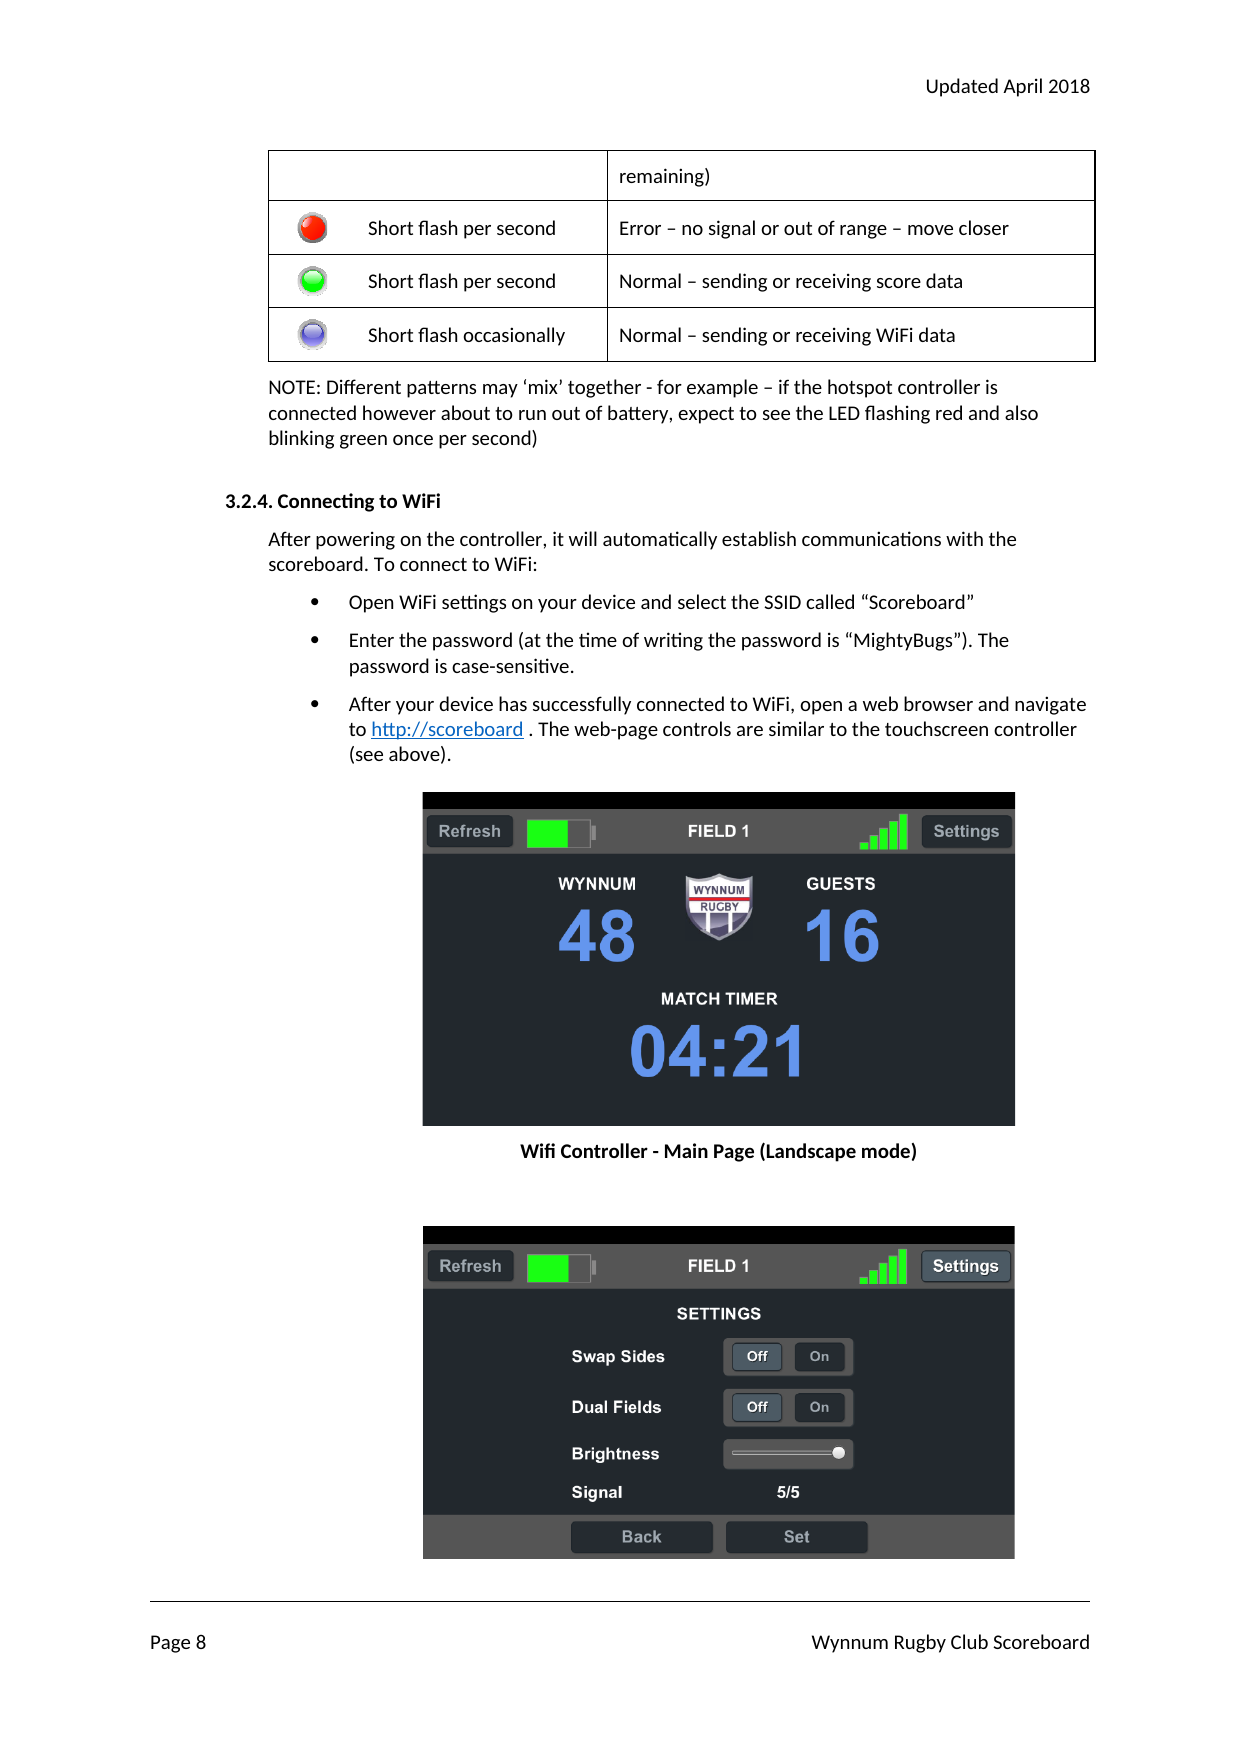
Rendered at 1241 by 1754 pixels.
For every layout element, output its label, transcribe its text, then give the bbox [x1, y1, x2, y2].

table_cell [269, 201, 357, 254]
picture [297, 319, 328, 350]
table_cell Short flash per second [357, 255, 607, 307]
subtitle Connecting to WiFi [225, 488, 1090, 514]
picture [423, 1226, 1015, 1559]
table_cell Normal – sending or receiving WiFi data [608, 308, 1094, 361]
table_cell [357, 151, 607, 200]
table_cell Normal – sending or receiving score data [608, 255, 1094, 307]
picture [297, 212, 328, 243]
picture [297, 266, 328, 296]
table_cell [349, 1214, 1089, 1571]
table_cell Short flash occasionally [357, 308, 607, 361]
table_cell [269, 255, 357, 307]
list Open WiFi settings on your device and select the SSID called “Scoreboard” [311, 589, 1090, 615]
table_cell [269, 308, 357, 361]
table_cell Error – no signal or out of range – move closer [608, 201, 1094, 254]
list Enter the password (at the time of writing the password is “MightyBugs”). The password is case-sensitive. [311, 627, 1090, 678]
picture [422, 792, 1016, 1126]
list After powering on the controller, it will automatically establish communications with the scoreboard. To connect to WiFi: [268, 526, 1090, 577]
table_header Wifi Controller - Main Page (Landscape mode) [349, 780, 1089, 1214]
text NOTE: Different patterns may ‘mix’ together - for example – if the hotspot controller is connected however about to run out of battery, expect to see the LED flashing red and also blinking green once per second) [268, 374, 1090, 451]
table_cell Short flash per second [357, 201, 607, 254]
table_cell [608, 151, 1094, 200]
list After your device has successfully connected to WiFi, open a web browser and navigate to http://scoreboard . The web-page controls are similar to the touchscreen controller (see above). [311, 691, 1090, 767]
table_cell [269, 151, 357, 200]
